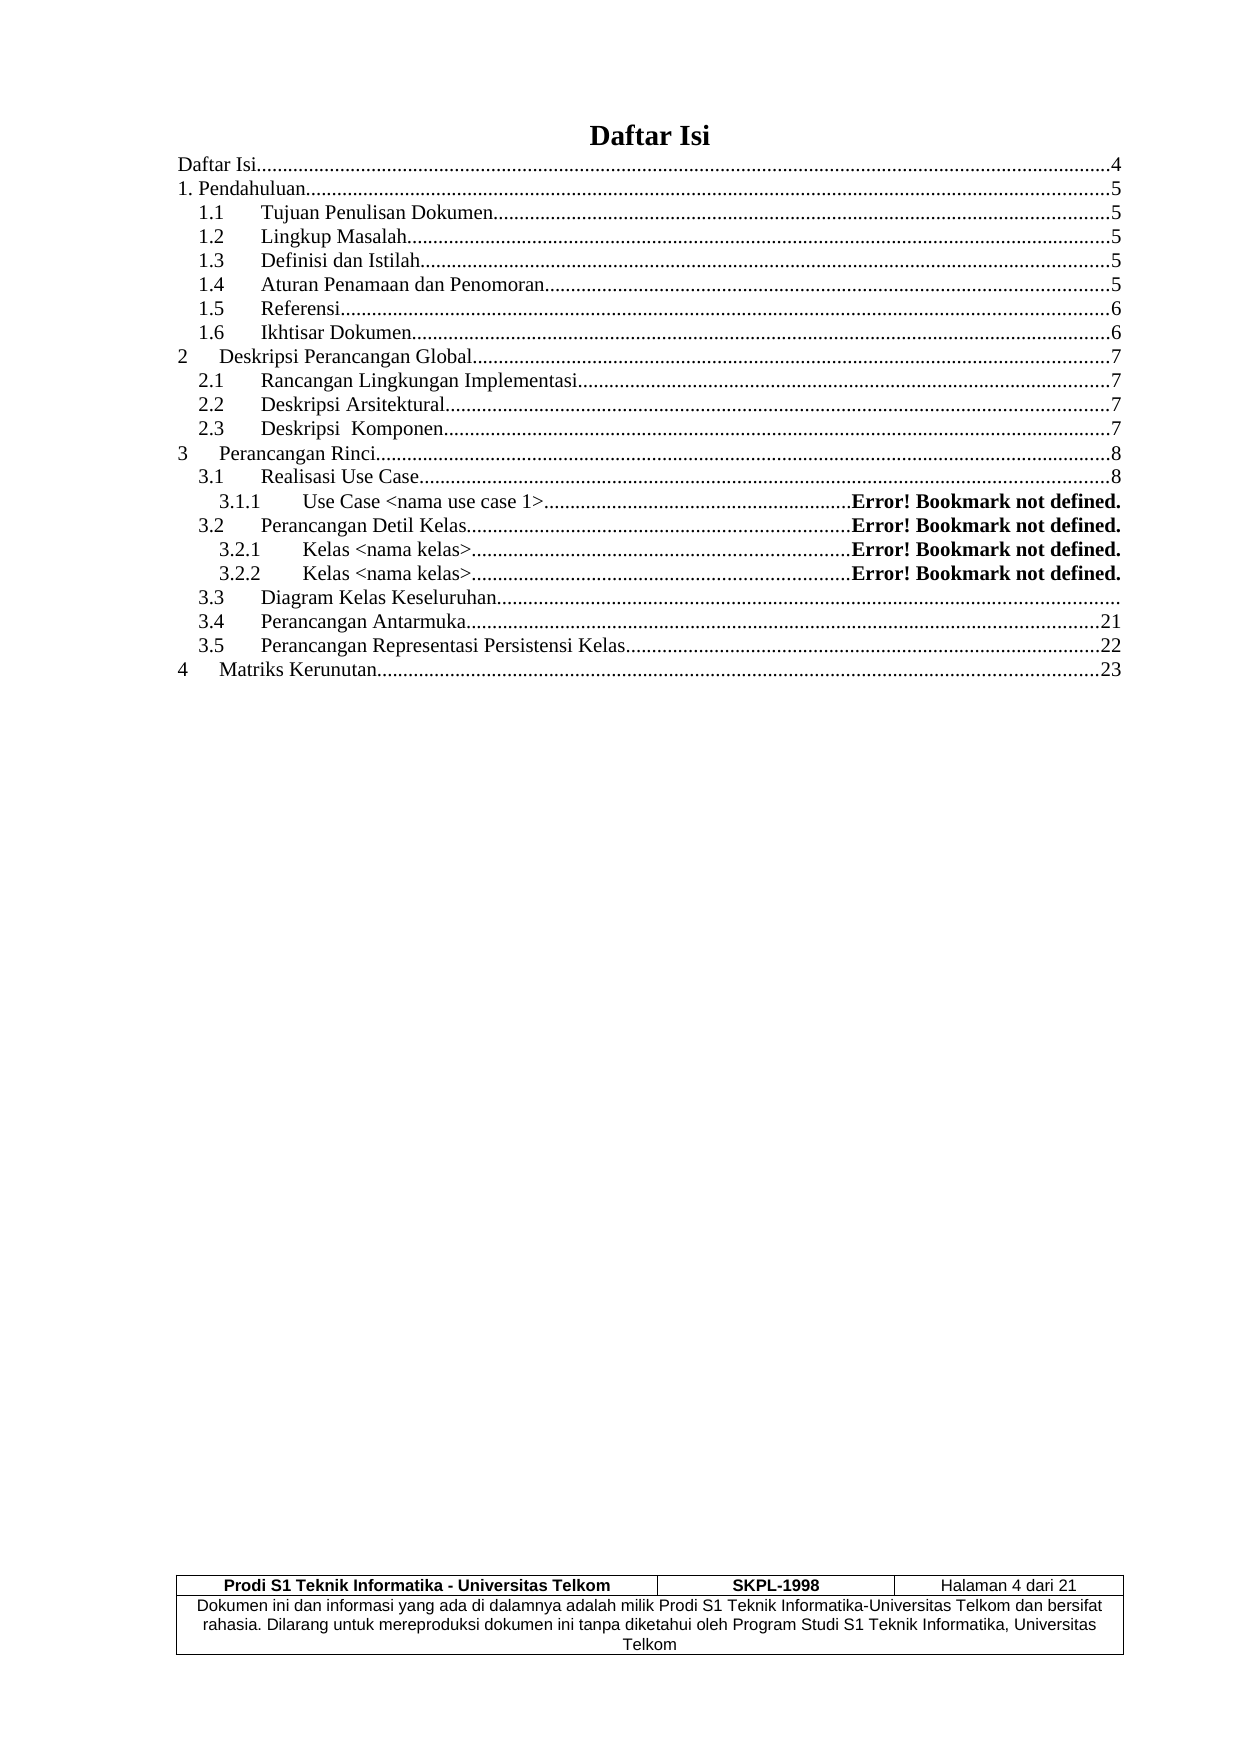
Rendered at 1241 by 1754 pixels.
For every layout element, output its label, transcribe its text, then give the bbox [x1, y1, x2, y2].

text 1.3 Definisi dan Istilah 5 [198, 248, 1122, 272]
text 3.2.1 Kelas <nama kelas> Error! Bookmark not defined. [219, 537, 1122, 561]
text 3.2.2 Kelas <nama kelas> Error! Bookmark not defined. [219, 561, 1122, 585]
text Daftar Isi 4 [177, 152, 1122, 176]
text 1.2 Lingkup Masalah 5 [198, 224, 1122, 248]
text 1.5 Referensi 6 [198, 296, 1122, 320]
text 3 Perancangan Rinci 8 [177, 440, 1122, 464]
subtitle Daftar Isi [177, 118, 1122, 152]
text 1.4 Aturan Penamaan dan Penomoran 5 [198, 272, 1122, 296]
text 4 Matriks Kerunutan 23 [177, 657, 1122, 681]
text 1.1 Tujuan Penulisan Dokumen 5 [198, 200, 1122, 224]
text 2.1 Rancangan Lingkungan Implementasi 7 [198, 368, 1122, 392]
text 3.4 Perancangan Antarmuka 21 [198, 609, 1122, 633]
text 3.2 Perancangan Detil Kelas Error! Bookmark not defined. [198, 513, 1122, 537]
text 3.1.1 Use Case <nama use case 1> Error! Bookmark not defined. [219, 488, 1122, 513]
text 2.2 Deskripsi Arsitektural 7 [198, 392, 1122, 416]
text 2.3 Deskripsi Komponen 7 [198, 416, 1122, 440]
text 2 Deskripsi Perancangan Global 7 [177, 344, 1122, 368]
text 3.1 Realisasi Use Case 8 [198, 464, 1122, 488]
text 1.6 Ikhtisar Dokumen 6 [198, 320, 1122, 344]
text 3.5 Perancangan Representasi Persistensi Kelas 22 [198, 633, 1122, 657]
text 3.3 Diagram Kelas Keseluruhan [198, 585, 1122, 609]
text 1. Pendahuluan 5 [177, 176, 1122, 200]
